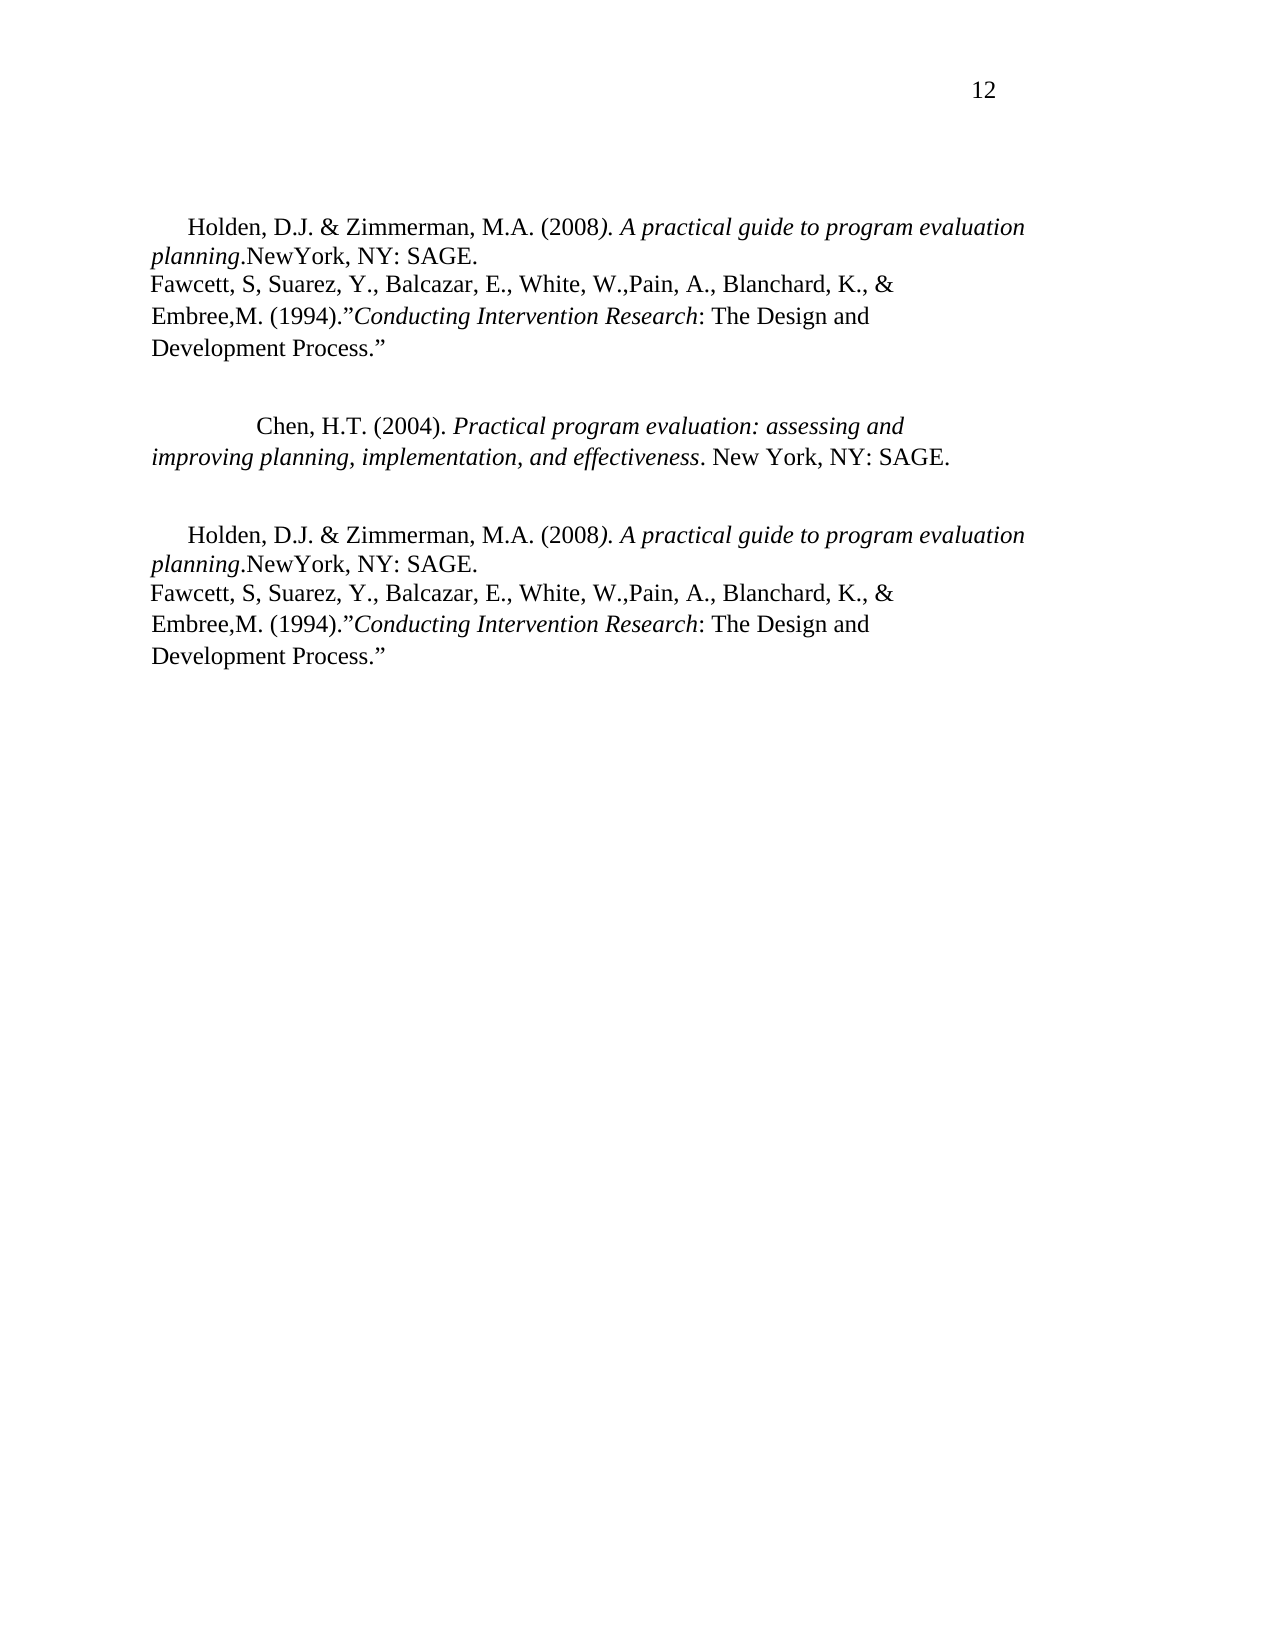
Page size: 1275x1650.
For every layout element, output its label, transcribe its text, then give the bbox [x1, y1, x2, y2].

text Holden, D.J. & Zimmerman, M.A. (2008). A practical guide to program evaluation planning.NewYork, NY: SAGE. [150, 521, 1125, 578]
text Holden, D.J. & Zimmerman, M.A. (2008). A practical guide to program evaluation planning.NewYork, NY: SAGE. [150, 212, 1125, 269]
text Fawcett, S, Suarez, Y., Balcazar, E., White, W.,Pain, A., Blanchard, K., & Embree,M. (1994).”Conducting Intervention Research: The Design and Development Process.” [150, 578, 996, 670]
text Chen, H.T. (2004). Practical program evaluation: assessing and improving planning, implementation, and effectiveness. New York, NY: SAGE. [150, 411, 996, 471]
text Fawcett, S, Suarez, Y., Balcazar, E., White, W.,Pain, A., Blanchard, K., & Embree,M. (1994).”Conducting Intervention Research: The Design and Development Process.” [150, 269, 996, 361]
